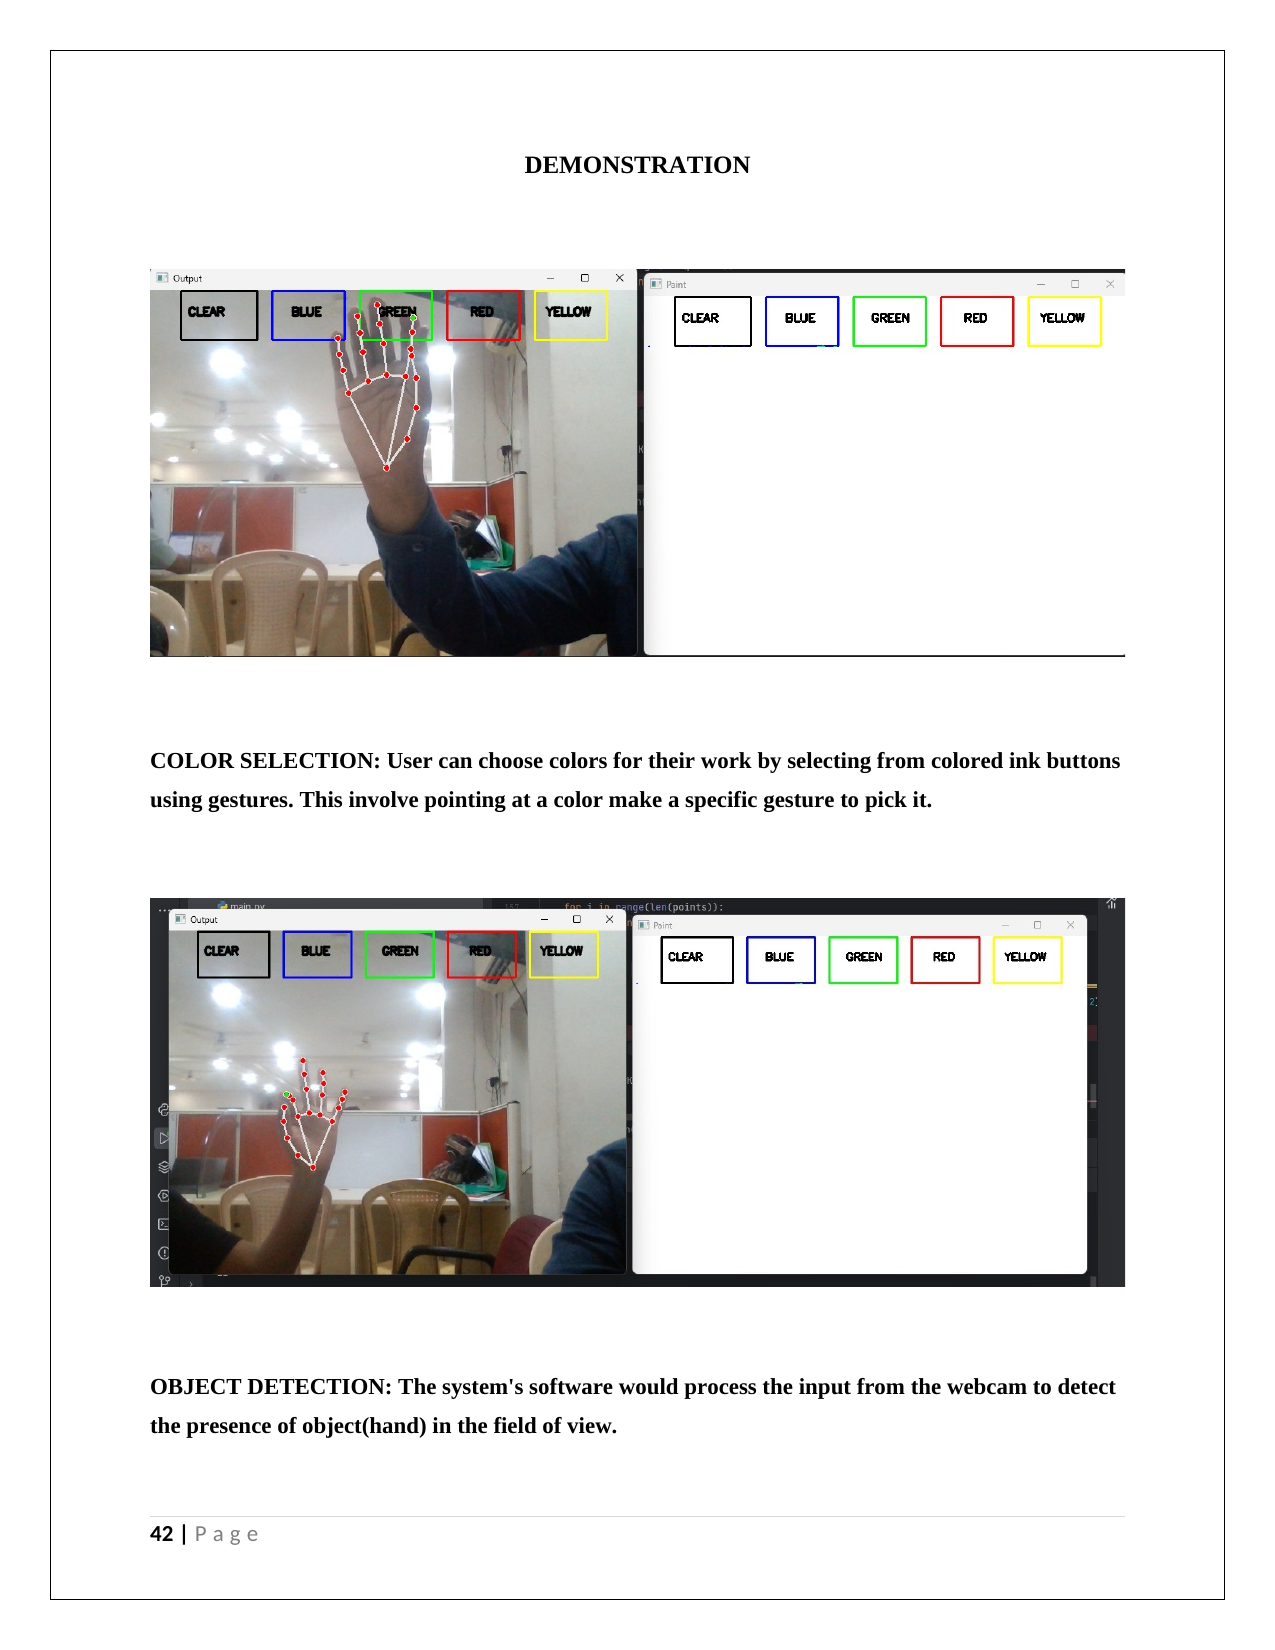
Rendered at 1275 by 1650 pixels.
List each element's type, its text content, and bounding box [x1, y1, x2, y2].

text COLOR SELECTION: User can choose colors for their work by selecting from colored ink buttons using gestures. This involve pointing at a color make a specific gesture to pick it. [150, 747, 1125, 813]
text DEMONSTRATION [150, 150, 1125, 179]
picture [150, 898, 1125, 1287]
text OBJECT DETECTION: The system's software would process the input from the webcam to detect the presence of object(hand) in the field of view. [150, 1373, 1125, 1439]
picture [150, 269, 1125, 657]
